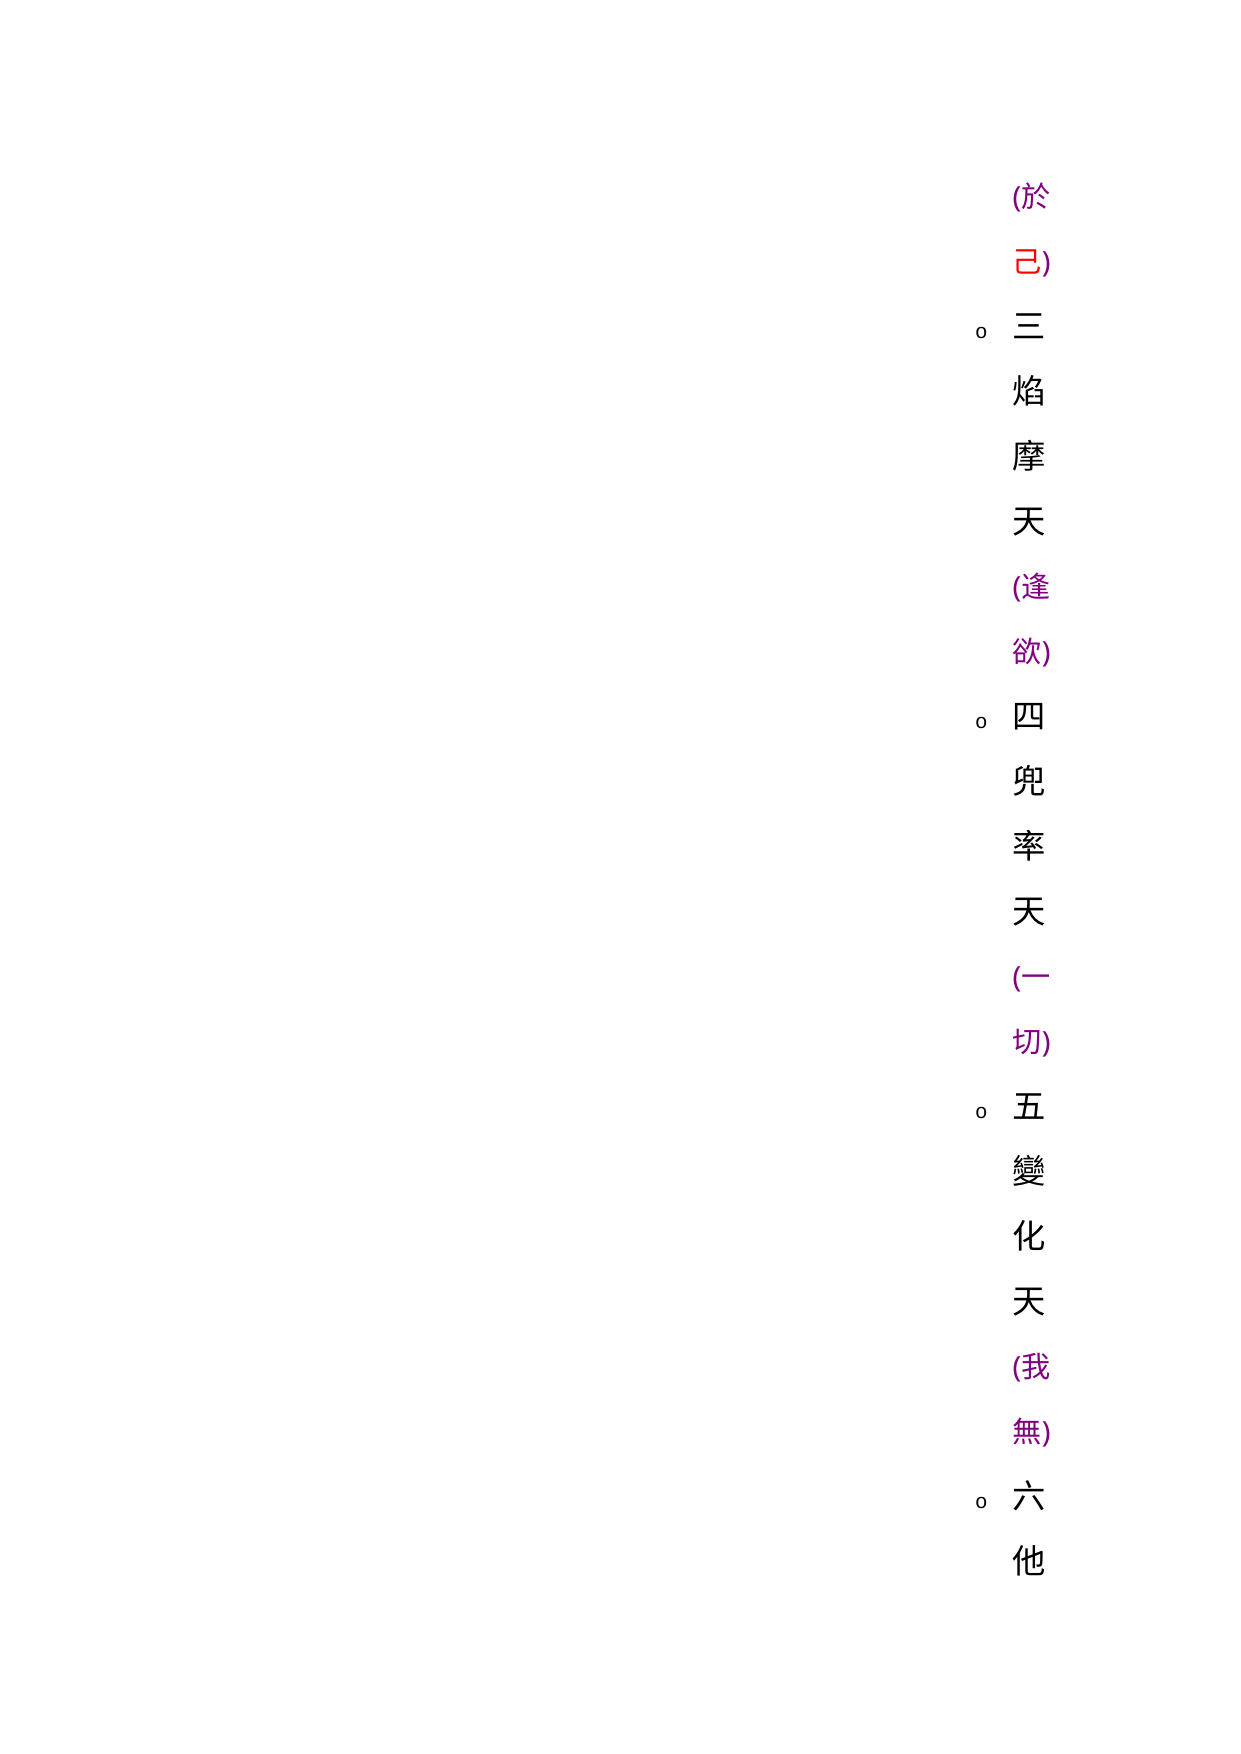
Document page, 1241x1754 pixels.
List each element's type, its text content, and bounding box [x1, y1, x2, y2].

list 五變化天(我無) [975, 1072, 1053, 1462]
list 三焰摩天(逢欲) [975, 292, 1053, 682]
list 二忉利天(於己) [975, 162, 1053, 292]
list 六他化天(無世) △一六欲竟 [975, 1462, 1053, 1592]
list 四兜率天(一切) [975, 682, 1053, 1072]
